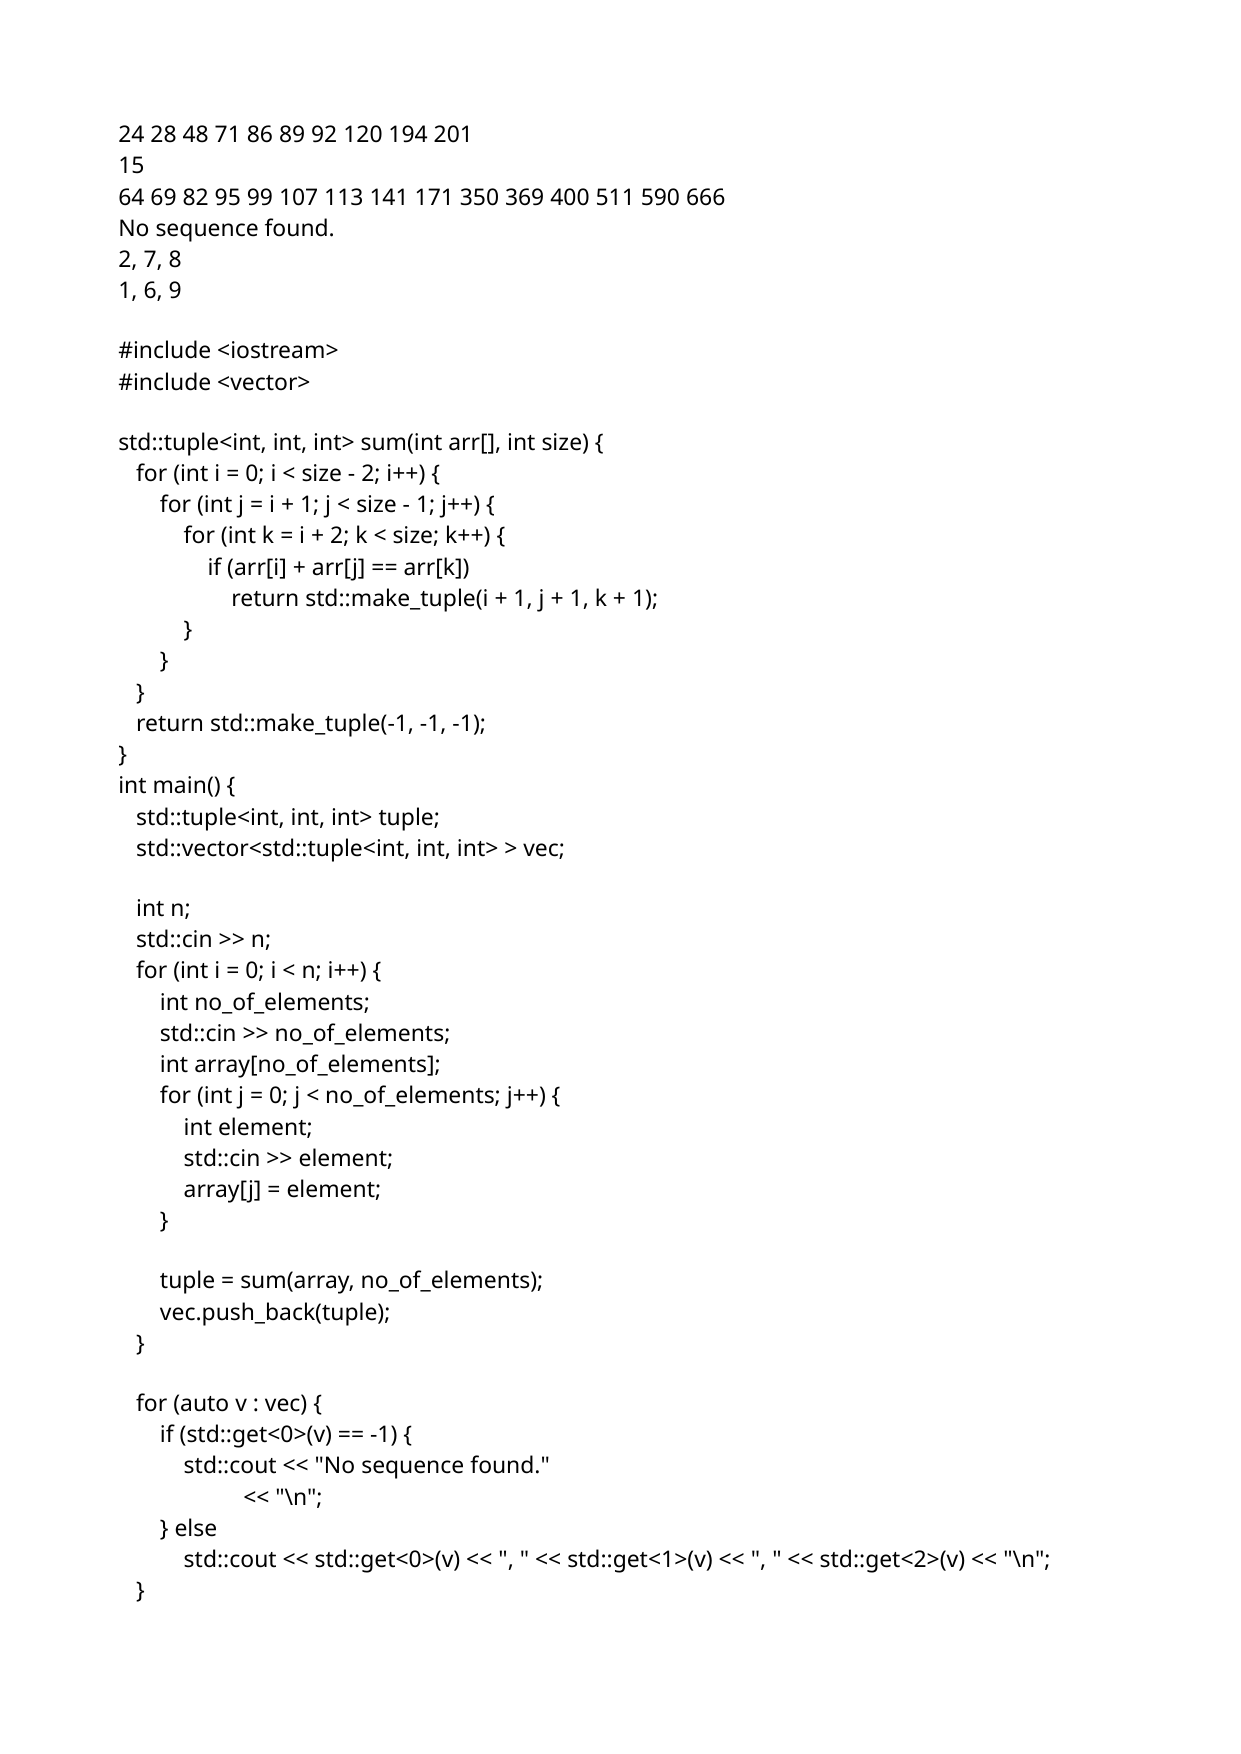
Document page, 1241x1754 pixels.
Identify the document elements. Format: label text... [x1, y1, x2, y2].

text 2, 7, 8 [118, 243, 1122, 274]
text #include <iostream> [118, 334, 1122, 366]
text if (std::get<0>(v) == -1) { [118, 1418, 1122, 1449]
text } [118, 1574, 1122, 1606]
text std::cin >> n; [118, 923, 1122, 954]
text 64 69 82 95 99 107 113 141 171 350 369 400 511 590 666 [118, 181, 1122, 212]
text for (int k = i + 2; k < size; k++) { [118, 519, 1122, 551]
text return std::make_tuple(-1, -1, -1); [118, 707, 1122, 738]
text std::vector<std::tuple<int, int, int> > vec; [118, 832, 1122, 863]
text std::cout << "No sequence found." [118, 1449, 1122, 1481]
text std::cin >> no_of_elements; [118, 1017, 1122, 1048]
text array[j] = element; [118, 1173, 1122, 1204]
text std::cout << std::get<0>(v) << ", " << std::get<1>(v) << ", " << std::get<2>(v) << "\n"; [118, 1543, 1122, 1574]
text 15 [118, 149, 1122, 181]
text return std::make_tuple(i + 1, j + 1, k + 1); [118, 582, 1122, 613]
text << "\n"; [118, 1481, 1122, 1512]
text std::tuple<int, int, int> sum(int arr[], int size) { [118, 426, 1122, 457]
text 1, 6, 9 [118, 274, 1122, 306]
text #include <vector> [118, 366, 1122, 397]
text tuple = sum(array, no_of_elements); [118, 1264, 1122, 1296]
text for (auto v : vec) { [118, 1387, 1122, 1418]
text for (int j = i + 1; j < size - 1; j++) { [118, 488, 1122, 519]
text std::cin >> element; [118, 1142, 1122, 1173]
text vec.push_back(tuple); [118, 1296, 1122, 1327]
text } [118, 1327, 1122, 1358]
text int element; [118, 1111, 1122, 1142]
text int main() { [118, 769, 1122, 801]
text } [118, 644, 1122, 676]
text } else [118, 1512, 1122, 1543]
text int array[no_of_elements]; [118, 1048, 1122, 1079]
text No sequence found. [118, 212, 1122, 243]
text std::tuple<int, int, int> tuple; [118, 801, 1122, 832]
text for (int j = 0; j < no_of_elements; j++) { [118, 1079, 1122, 1111]
text int n; [118, 892, 1122, 923]
text for (int i = 0; i < n; i++) { [118, 954, 1122, 986]
text if (arr[i] + arr[j] == arr[k]) [118, 551, 1122, 582]
text int no_of_elements; [118, 986, 1122, 1017]
text } [118, 613, 1122, 644]
text } [118, 1204, 1122, 1236]
text for (int i = 0; i < size - 2; i++) { [118, 457, 1122, 488]
text } [118, 676, 1122, 707]
text } [118, 738, 1122, 769]
text 24 28 48 71 86 89 92 120 194 201 [118, 118, 1122, 149]
